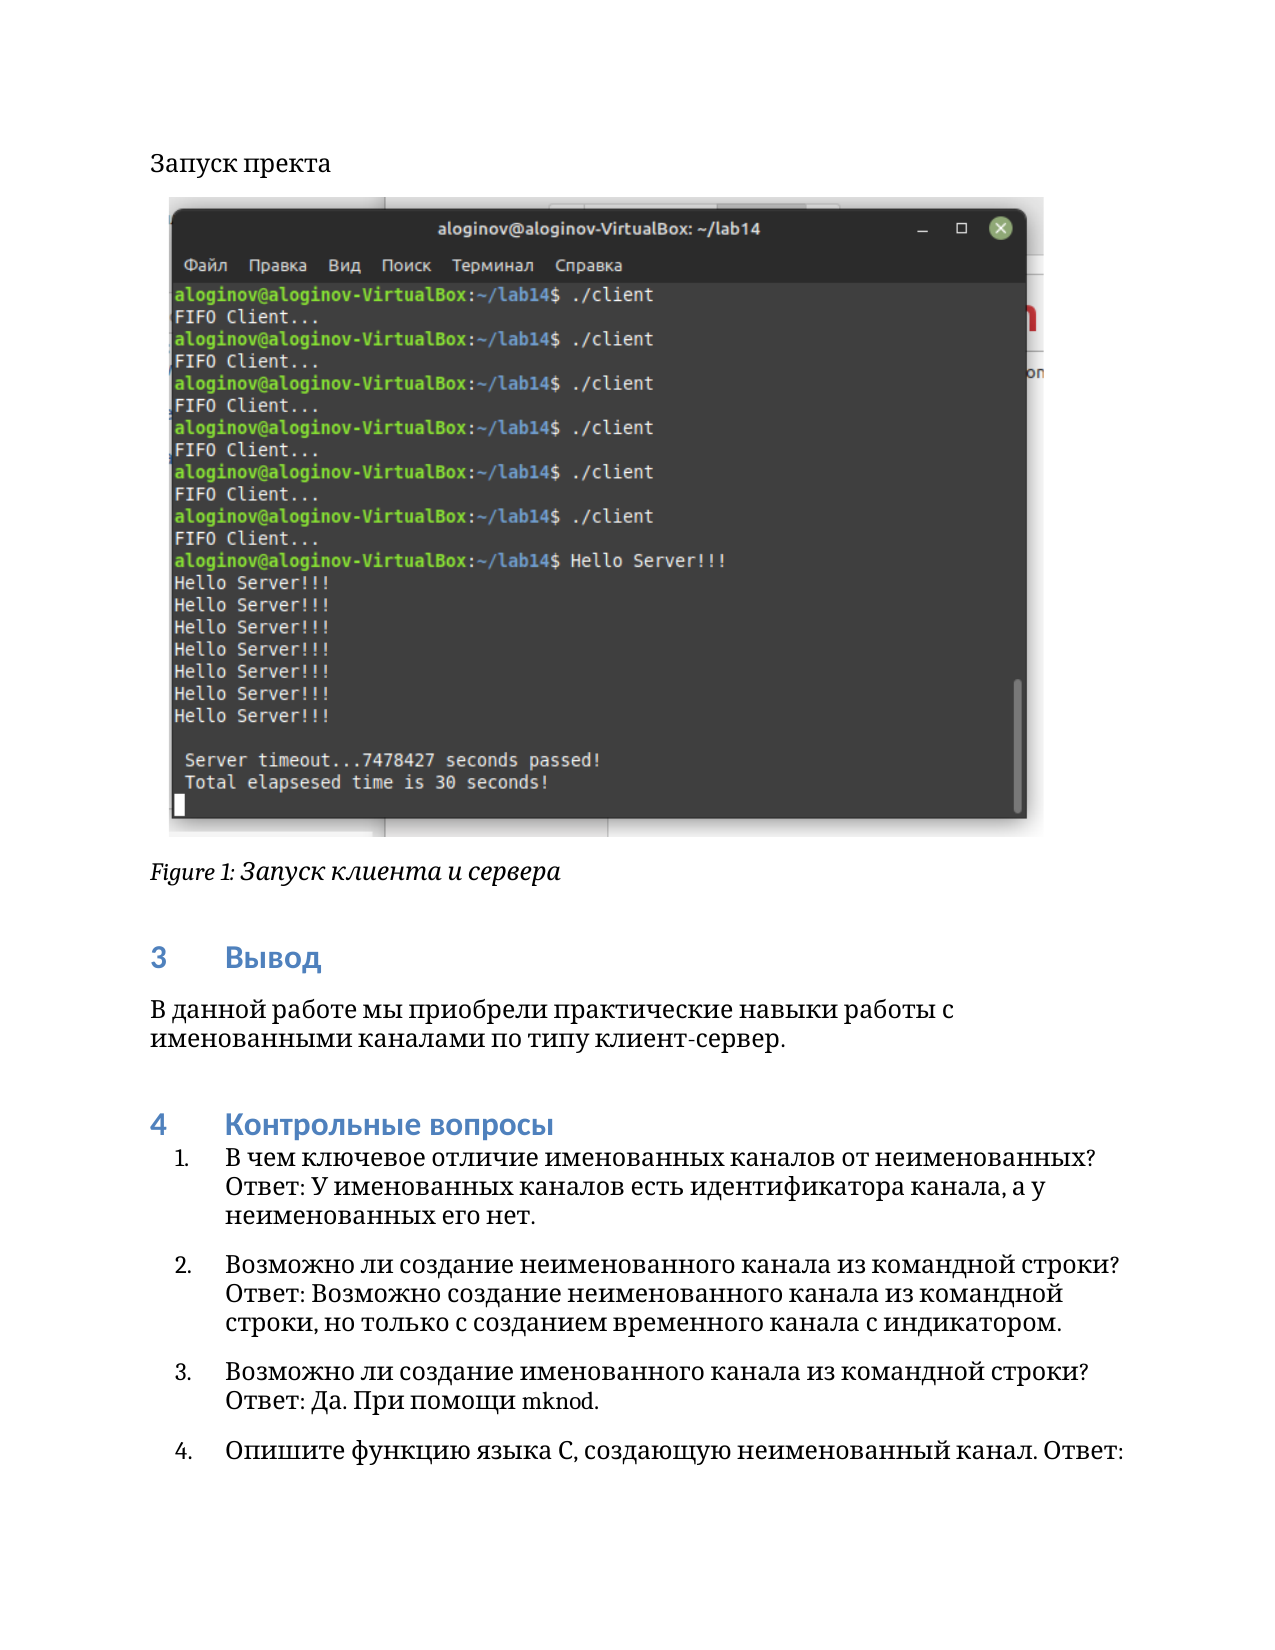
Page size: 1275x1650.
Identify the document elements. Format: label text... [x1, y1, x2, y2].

subtitle 4 Контрольные вопросы [150, 1103, 1125, 1144]
list Возможно ли создание неименованного канала из командной строки? Ответ: Возможно создание неименованного канала из командной строки, но только с созданием временного канала с индикатором. [175, 1251, 1125, 1337]
subtitle 3 Вывод [150, 936, 1125, 977]
picture [168, 197, 1044, 837]
text Запуск пректа [150, 150, 1125, 179]
text Figure 1: Запуск клиента и сервера [150, 858, 1125, 886]
list Опишите функцию языка С, создающую неименованный канал. Ответ: [175, 1437, 1125, 1465]
list Возможно ли создание именованного канала из командной строки? Ответ: Да. При помощи mknod. [175, 1358, 1125, 1416]
list В чем ключевое отличие именованных каналов от неименованных? Ответ: У именованных каналов есть идентификатора канала, а у неименованных его нет. [175, 1144, 1125, 1230]
text В данной работе мы приобрели практические навыки работы с именованными каналами по типу клиент-сервер. [150, 996, 1125, 1053]
